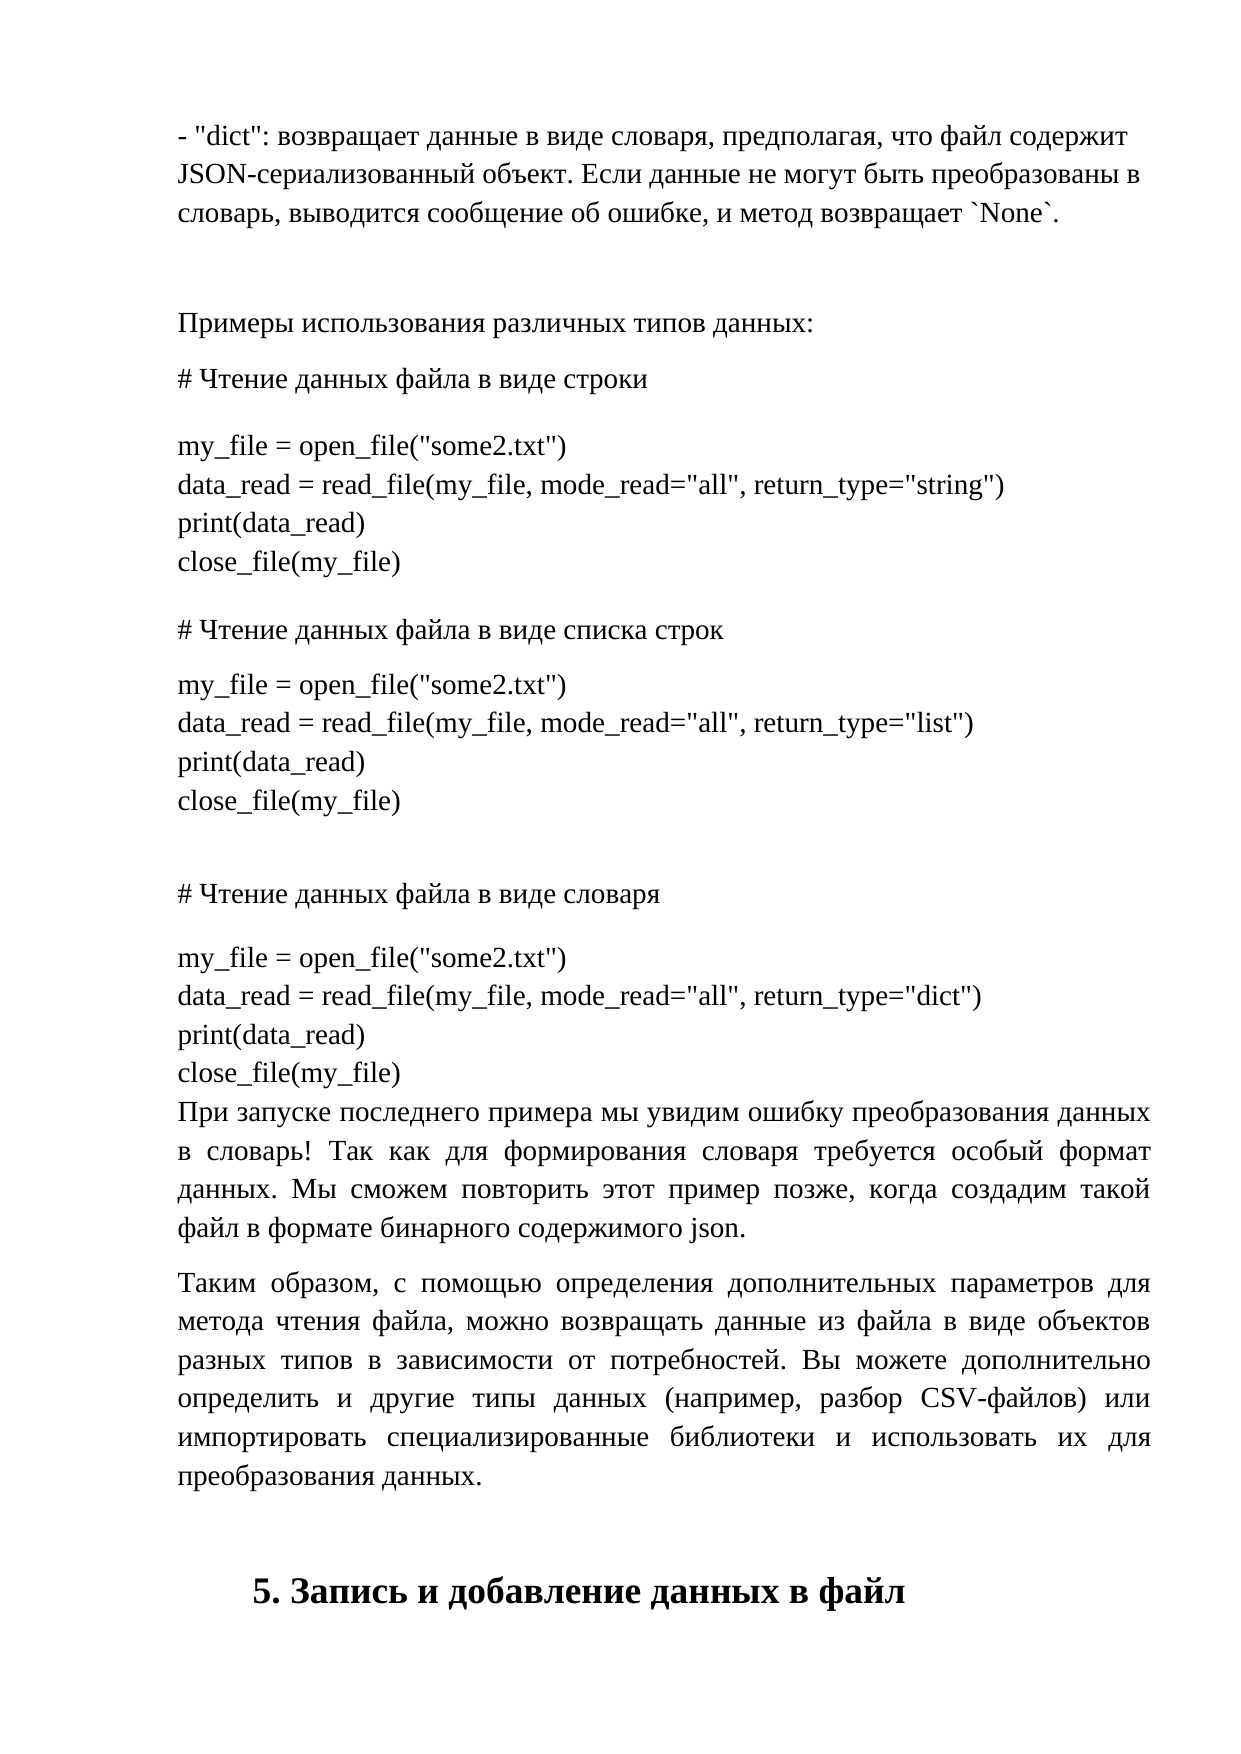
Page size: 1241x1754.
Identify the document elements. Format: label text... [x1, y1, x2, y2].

text # Чтение данных файла в виде списка строк [177, 612, 1152, 645]
text Таким образом, с помощью определения дополнительных параметров для метода чтения файла, можно возвращать данные из файла в виде объектов разных типов в зависимости от потребностей. Вы можете дополнительно определить и другие типы данных (например, разбор CSV-файлов) или импортировать специализированные библиотеки и использовать их для преобразования данных. [177, 1265, 1152, 1491]
subtitle my_file = open_file("some2.txt") data_read = read_file(my_file, mode_read="all", return_type="dict") print(data_read) close_file(my_file) [177, 940, 1152, 1089]
text # Чтение данных файла в виде строки [177, 361, 1152, 394]
subtitle my_file = open_file("some2.txt") data_read = read_file(my_file, mode_read="all", return_type="string") print(data_read) close_file(my_file) [177, 428, 1152, 578]
text Примеры использования различных типов данных: [177, 306, 1152, 339]
subtitle my_file = open_file("some2.txt") data_read = read_file(my_file, mode_read="all", return_type="list") print(data_read) close_file(my_file) [177, 667, 1152, 816]
text При запуске последнего примера мы увидим ошибку преобразования данных в словарь! Так как для формирования словаря требуется особый формат данных. Мы сможем повторить этот пример позже, когда создадим такой файл в формате бинарного содержимого json. [177, 1094, 1152, 1243]
text - "dict": возвращает данные в виде словаря, предполагая, что файл содержит JSON-сериализованный объект. Если данные не могут быть преобразованы в словарь, выводится сообщение об ошибке, и метод возвращает `None`. [177, 118, 1152, 229]
text # Чтение данных файла в виде словаря [177, 876, 1152, 910]
list 5. Запись и добавление данных в файл [252, 1568, 1152, 1611]
